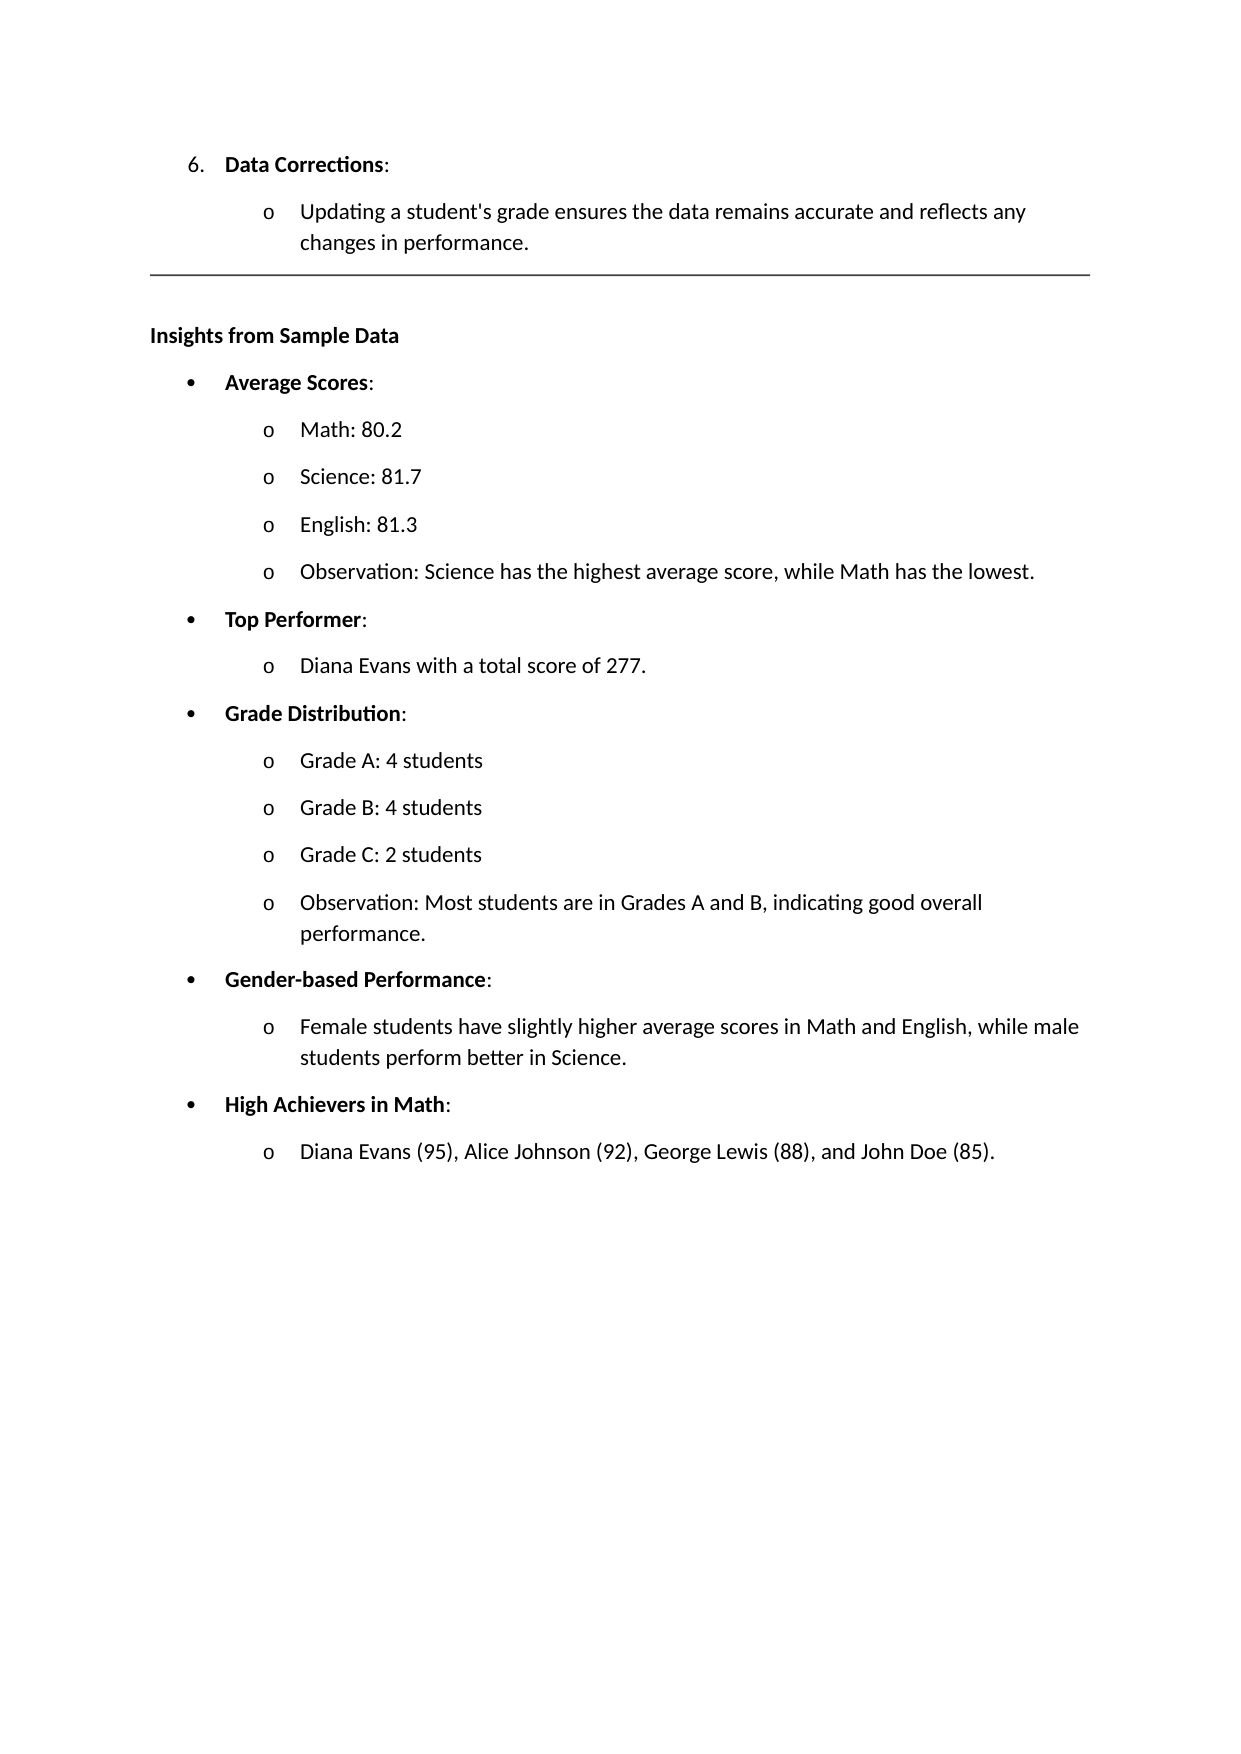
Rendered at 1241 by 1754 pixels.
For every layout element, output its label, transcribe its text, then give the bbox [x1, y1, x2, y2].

list Female students have slightly higher average scores in Math and English, while male students perform better in Science. [262, 1012, 1090, 1071]
list Science: 81.7 [262, 462, 1090, 491]
list Grade A: 4 students [262, 746, 1090, 774]
list English: 81.3 [262, 510, 1090, 538]
list Diana Evans (95), Alice Johnson (92), George Lewis (88), and John Doe (85). [262, 1137, 1090, 1166]
list Observation: Most students are in Grades A and B, indicating good overall performance. [262, 888, 1090, 947]
list Gender-based Performance: [187, 966, 1090, 994]
list Math: 80.2 [262, 415, 1090, 444]
list Grade Distribution: [187, 699, 1090, 727]
list Diana Evans with a total score of 277. [262, 652, 1090, 680]
list Data Corrections: [187, 150, 1090, 178]
list Observation: Science has the highest average score, while Math has the lowest. [262, 557, 1090, 586]
list Grade C: 2 students [262, 841, 1090, 869]
list Updating a student's grade ensures the data remains accurate and reflects any changes in performance. [262, 197, 1090, 256]
list Average Scores: [187, 368, 1090, 396]
list Top Performer: [187, 605, 1090, 633]
text Insights from Sample Data [150, 321, 1090, 349]
list High Achievers in Math: [187, 1090, 1090, 1118]
list Grade B: 4 students [262, 793, 1090, 822]
